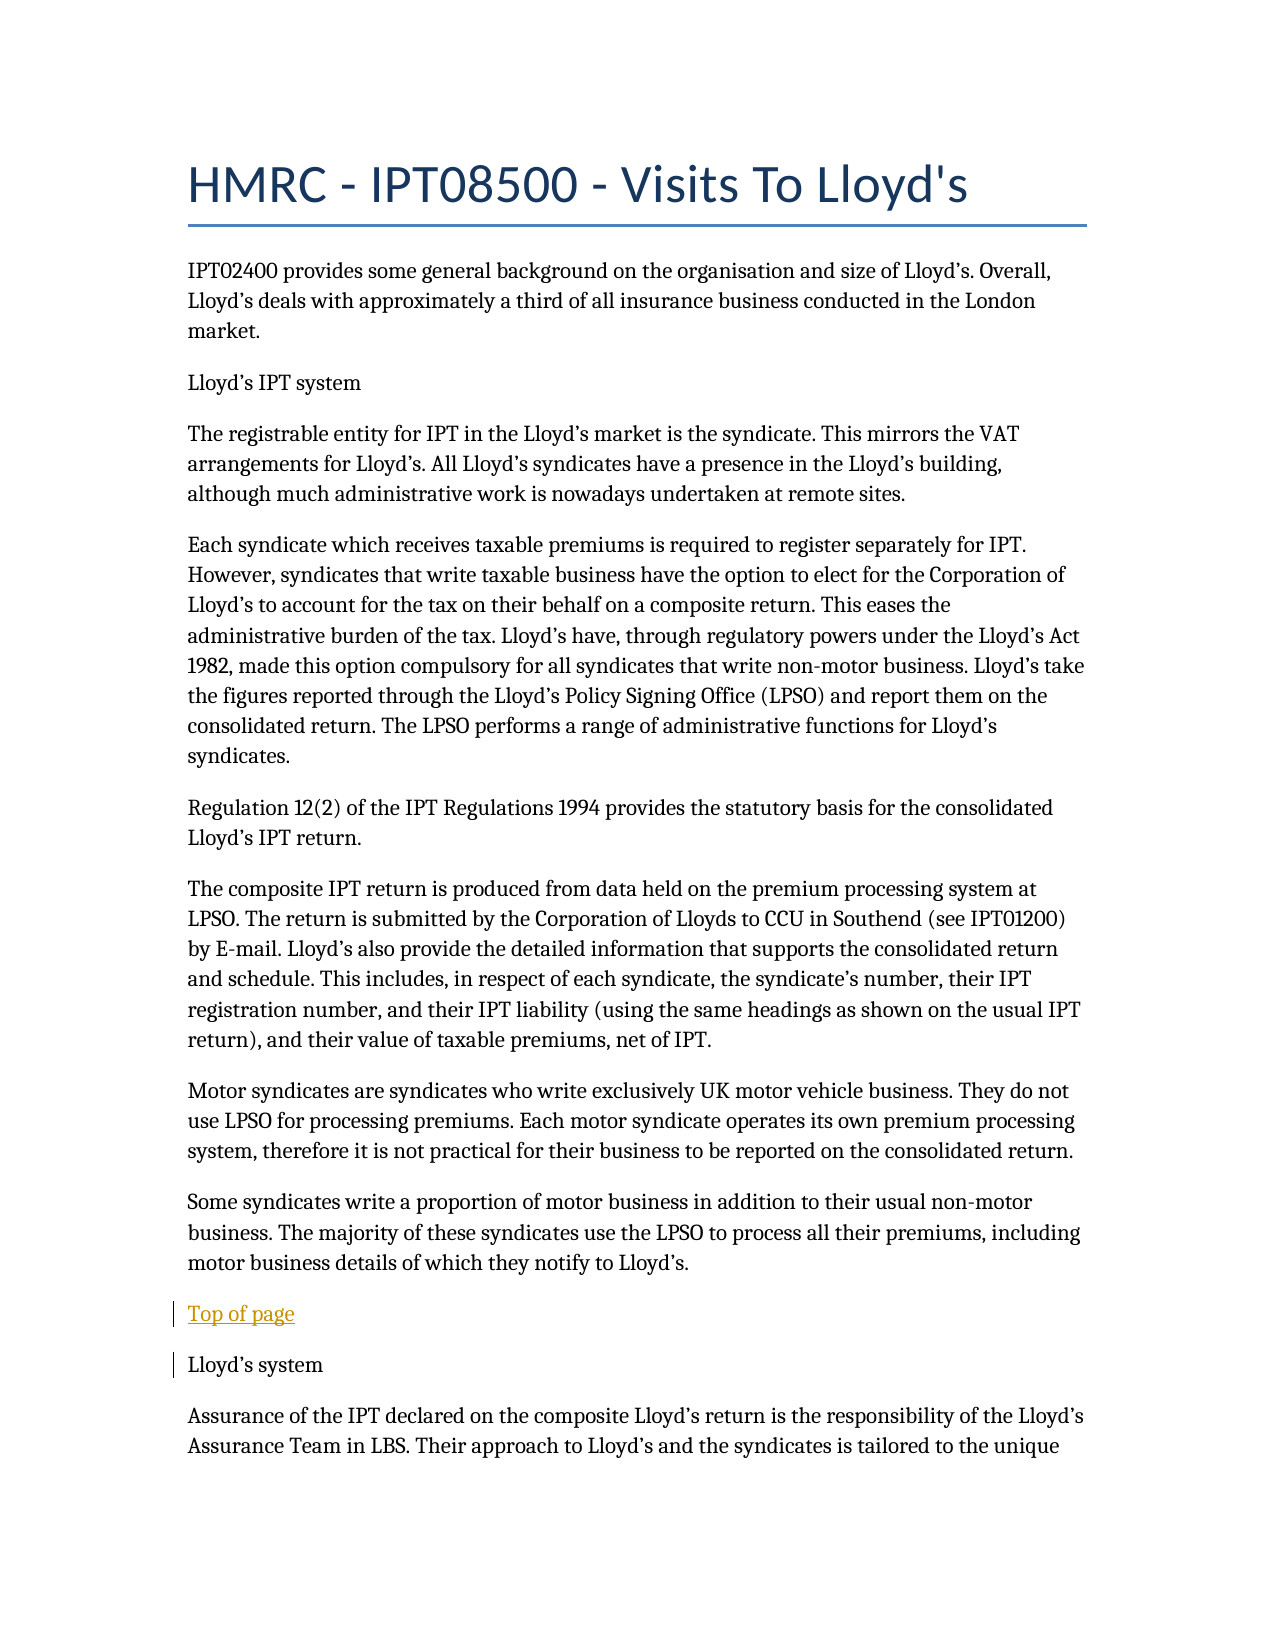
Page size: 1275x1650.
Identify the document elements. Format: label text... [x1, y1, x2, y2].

text Motor syndicates are syndicates who write exclusively UK motor vehicle business. They do not use LPSO for processing premiums. Each motor syndicate operates its own premium processing system, therefore it is not practical for their business to be reported on the consolidated return. [187, 1078, 1087, 1164]
text Some syndicates write a proportion of motor business in addition to their usual non-motor business. The majority of these syndicates use the LPSO to process all their premiums, including motor business details of which they notify to Lloyd’s. [187, 1189, 1087, 1276]
text Each syndicate which receives taxable premiums is required to register separately for IPT. However, syndicates that write taxable business have the option to elect for the Corporation of Lloyd’s to account for the tax on their behalf on a composite return. This eases the administrative burden of the tax. Lloyd’s have, through regulatory powers under the Lloyd’s Act 1982, made this option compulsory for all syndicates that write non-motor business. Lloyd’s take the figures reported through the Lloyd’s Policy Signing Office (LPSO) and report them on the consolidated return. The LPSO performs a range of administrative functions for Lloyd’s syndicates. [187, 532, 1087, 769]
text Regulation 12(2) of the IPT Regulations 1994 provides the statutory basis for the consolidated Lloyd’s IPT return. [187, 794, 1087, 851]
text Lloyd’s IPT system [187, 369, 1087, 396]
title HMRC - IPT08500 - Visits To Lloyd's [187, 150, 1087, 227]
text Lloyd’s system [187, 1352, 1087, 1378]
text The registrable entity for IPT in the Lloyd’s market is the syndicate. This mirrors the VAT arrangements for Lloyd’s. All Lloyd’s syndicates have a presence in the Lloyd’s building, although much administrative work is nowadays undertaken at remote sites. [187, 420, 1087, 507]
text IPT02400 provides some general background on the organisation and size of Lloyd’s. Overall, Lloyd’s deals with approximately a third of all insurance business conducted in the London market. [187, 258, 1087, 344]
text The composite IPT return is produced from data held on the premium processing system at LPSO. The return is submitted by the Corporation of Lloyds to CCU in Southend (see IPT01200) by E-mail. Lloyd’s also provide the detailed information that supports the consolidated return and schedule. This includes, in respect of each syndicate, the syndicate’s number, their IPT registration number, and their IPT liability (using the same headings as shown on the usual IPT return), and their value of taxable premiums, net of IPT. [187, 876, 1087, 1053]
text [187, 1403, 1087, 1459]
